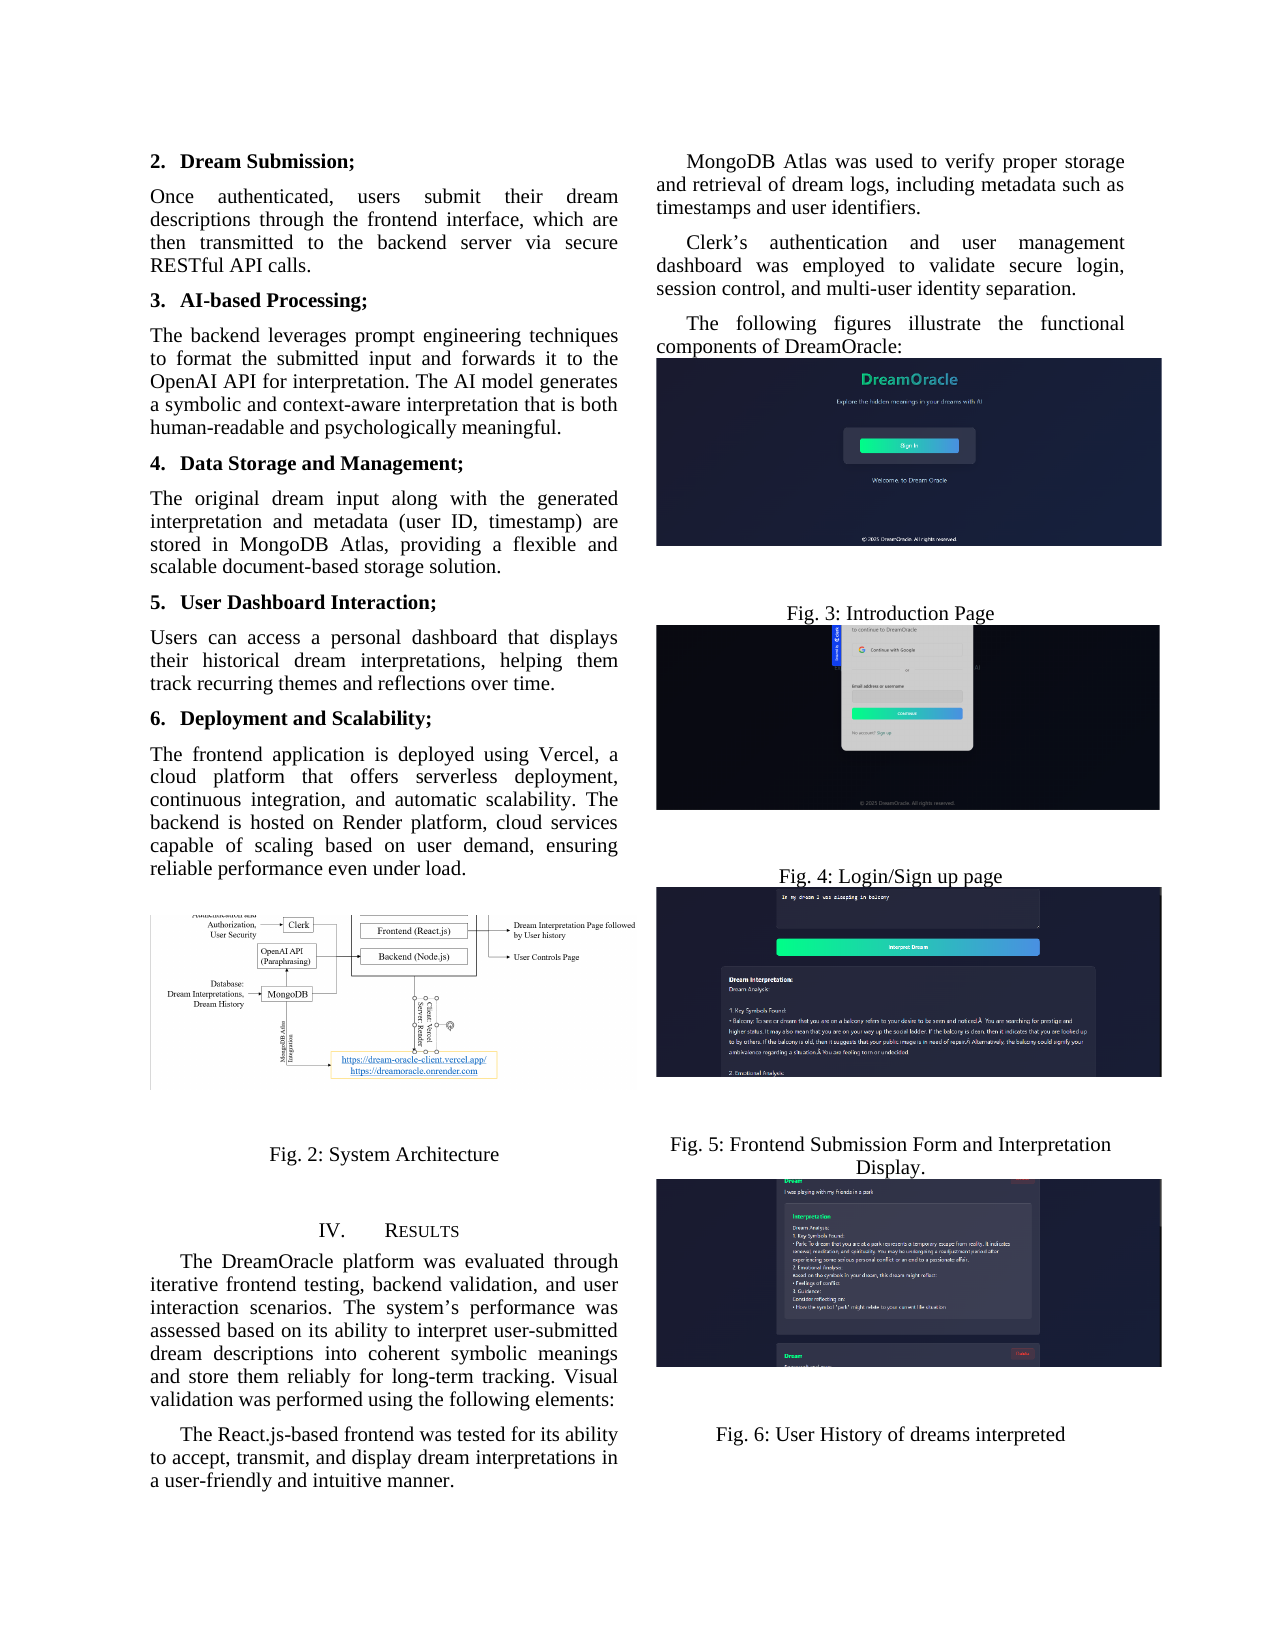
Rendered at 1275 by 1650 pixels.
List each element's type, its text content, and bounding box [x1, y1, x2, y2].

picture [656, 887, 1162, 1077]
text Once authenticated, users submit their dream descriptions through the frontend interface, which are then transmitted to the backend server via secure RESTful API calls. [150, 185, 619, 277]
picture [656, 358, 1162, 546]
text The DreamOracle platform was evaluated through iterative frontend testing, backend validation, and user interaction scenarios. The system’s performance was assessed based on its ability to interpret user-submitted dream descriptions into coherent symbolic meanings and store them reliably for long-term tracking. Visual validation was performed using the following elements: [150, 1250, 619, 1411]
list User Dashboard Interaction; [150, 591, 619, 614]
text Users can access a personal dashboard that displays their historical dream interpretations, helping them track recurring themes and reflections over time. [150, 626, 619, 695]
text Fig. 4: Login/Sign up page [656, 865, 1125, 887]
list Dream Submission; [150, 150, 619, 173]
subtitle Results [150, 1218, 619, 1242]
text MongoDB Atlas was used to verify proper storage and retrieval of dream logs, including metadata such as timestamps and user identifiers. [656, 150, 1125, 219]
list Deployment and Scalability; [150, 707, 619, 730]
text Fig. 2: System Architecture [150, 1143, 619, 1166]
text Fig. 5: Frontend Submission Form and Interpretation Display. [656, 1134, 1125, 1179]
list Data Storage and Management; [150, 452, 619, 474]
text The frontend application is deployed using Vercel, a cloud platform that offers serverless deployment, continuous integration, and automatic scalability. The backend is hosted on Render platform, cloud services capable of scaling based on user demand, ensuring reliable performance even under load. [150, 743, 619, 880]
text The React.js-based frontend was tested for its ability to accept, transmit, and display dream interpretations in a user-friendly and intuitive manner. [150, 1423, 619, 1492]
text Fig. 6: User History of dreams interpreted [656, 1423, 1125, 1446]
text Clerk’s authentication and user management dashboard was employed to validate secure login, session control, and multi-user identity separation. [656, 231, 1125, 300]
text The following figures illustrate the functional components of DreamOracle: [656, 312, 1125, 358]
picture [150, 915, 638, 1090]
list AI-based Processing; [150, 289, 619, 312]
picture [656, 625, 1160, 810]
text The backend leverages prompt engineering techniques to format the submitted input and forwards it to the OpenAI API for interpretation. The AI model generates a symbolic and context-aware interpretation that is both human-readable and psychologically meaningful. [150, 325, 619, 439]
picture [656, 1179, 1162, 1367]
text The original dream input along with the generated interpretation and metadata (user ID, timestamp) are stored in MongoDB Atlas, providing a flexible and scalable document-based storage solution. [150, 487, 619, 578]
text Fig. 3: Introduction Page [656, 602, 1125, 625]
